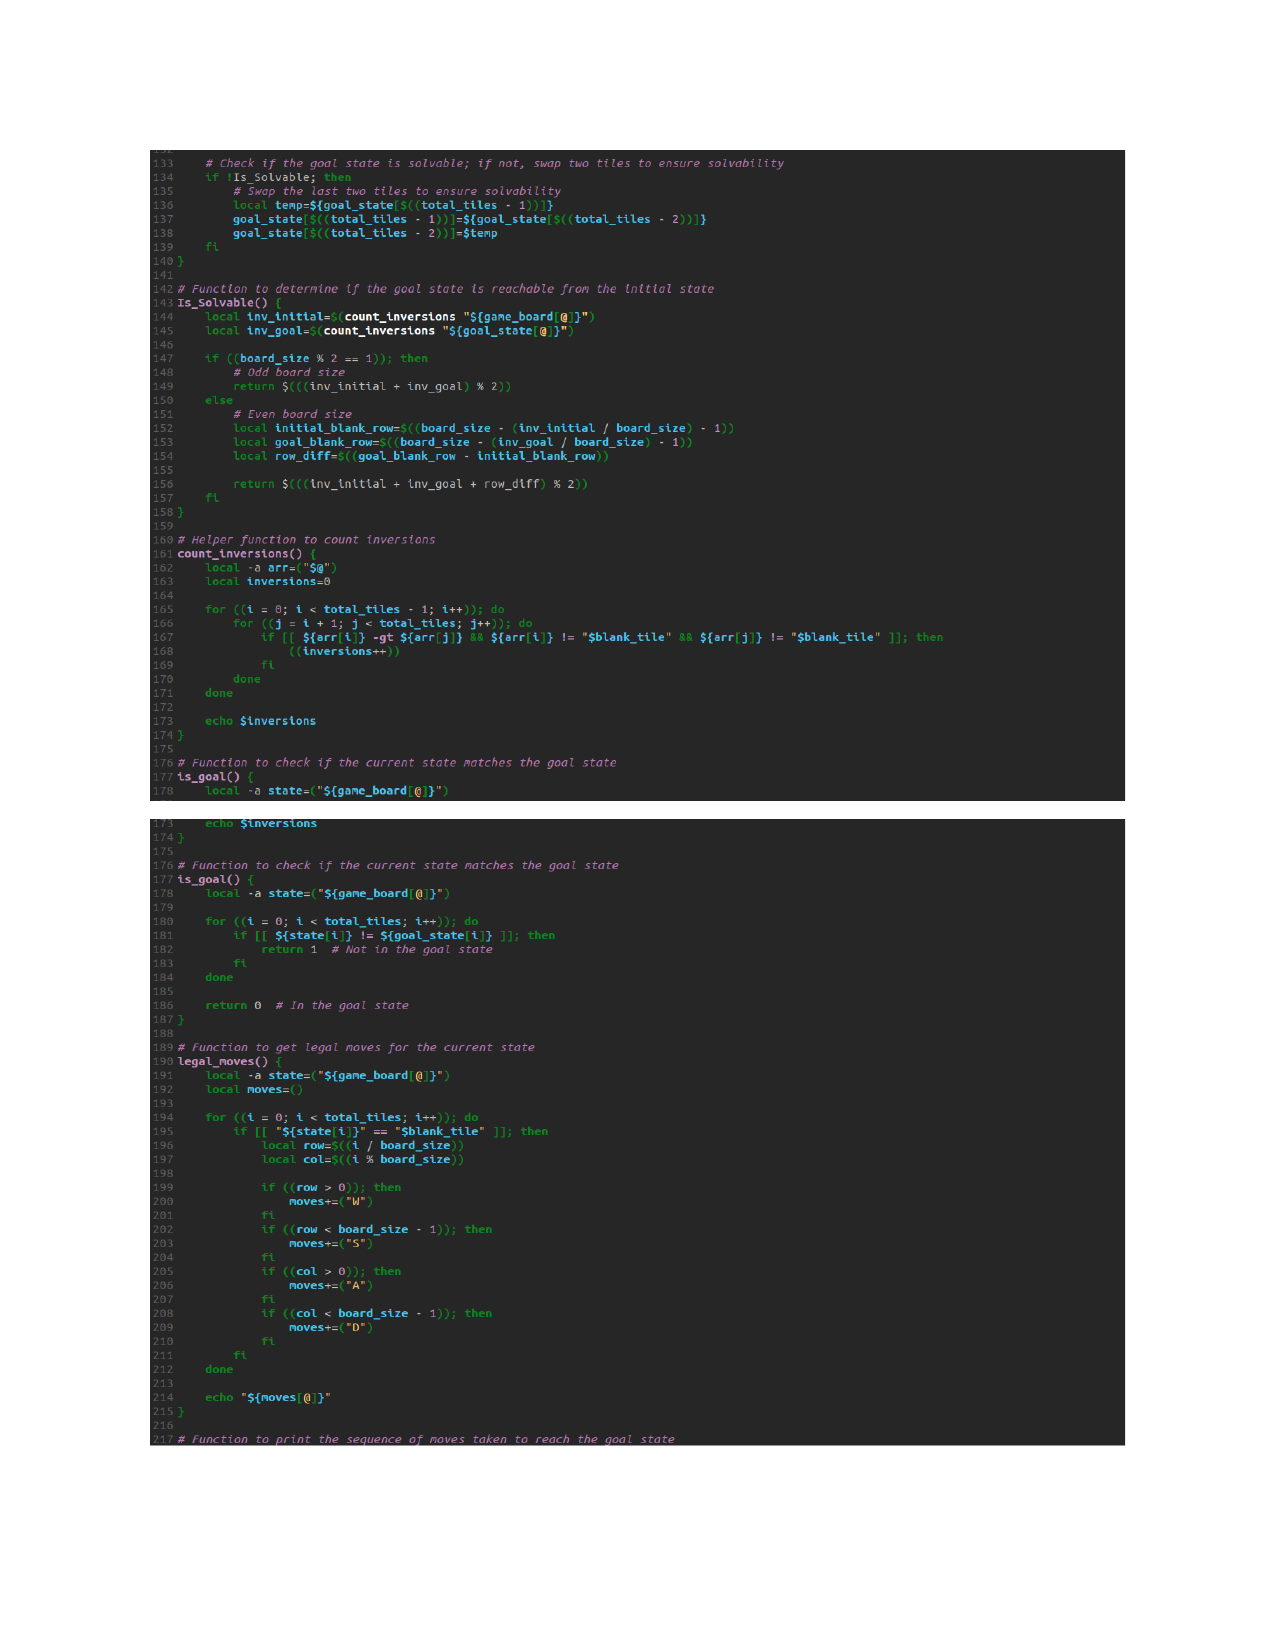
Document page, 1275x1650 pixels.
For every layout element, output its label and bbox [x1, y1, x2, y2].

picture [150, 819, 1125, 1446]
picture [150, 150, 1125, 801]
